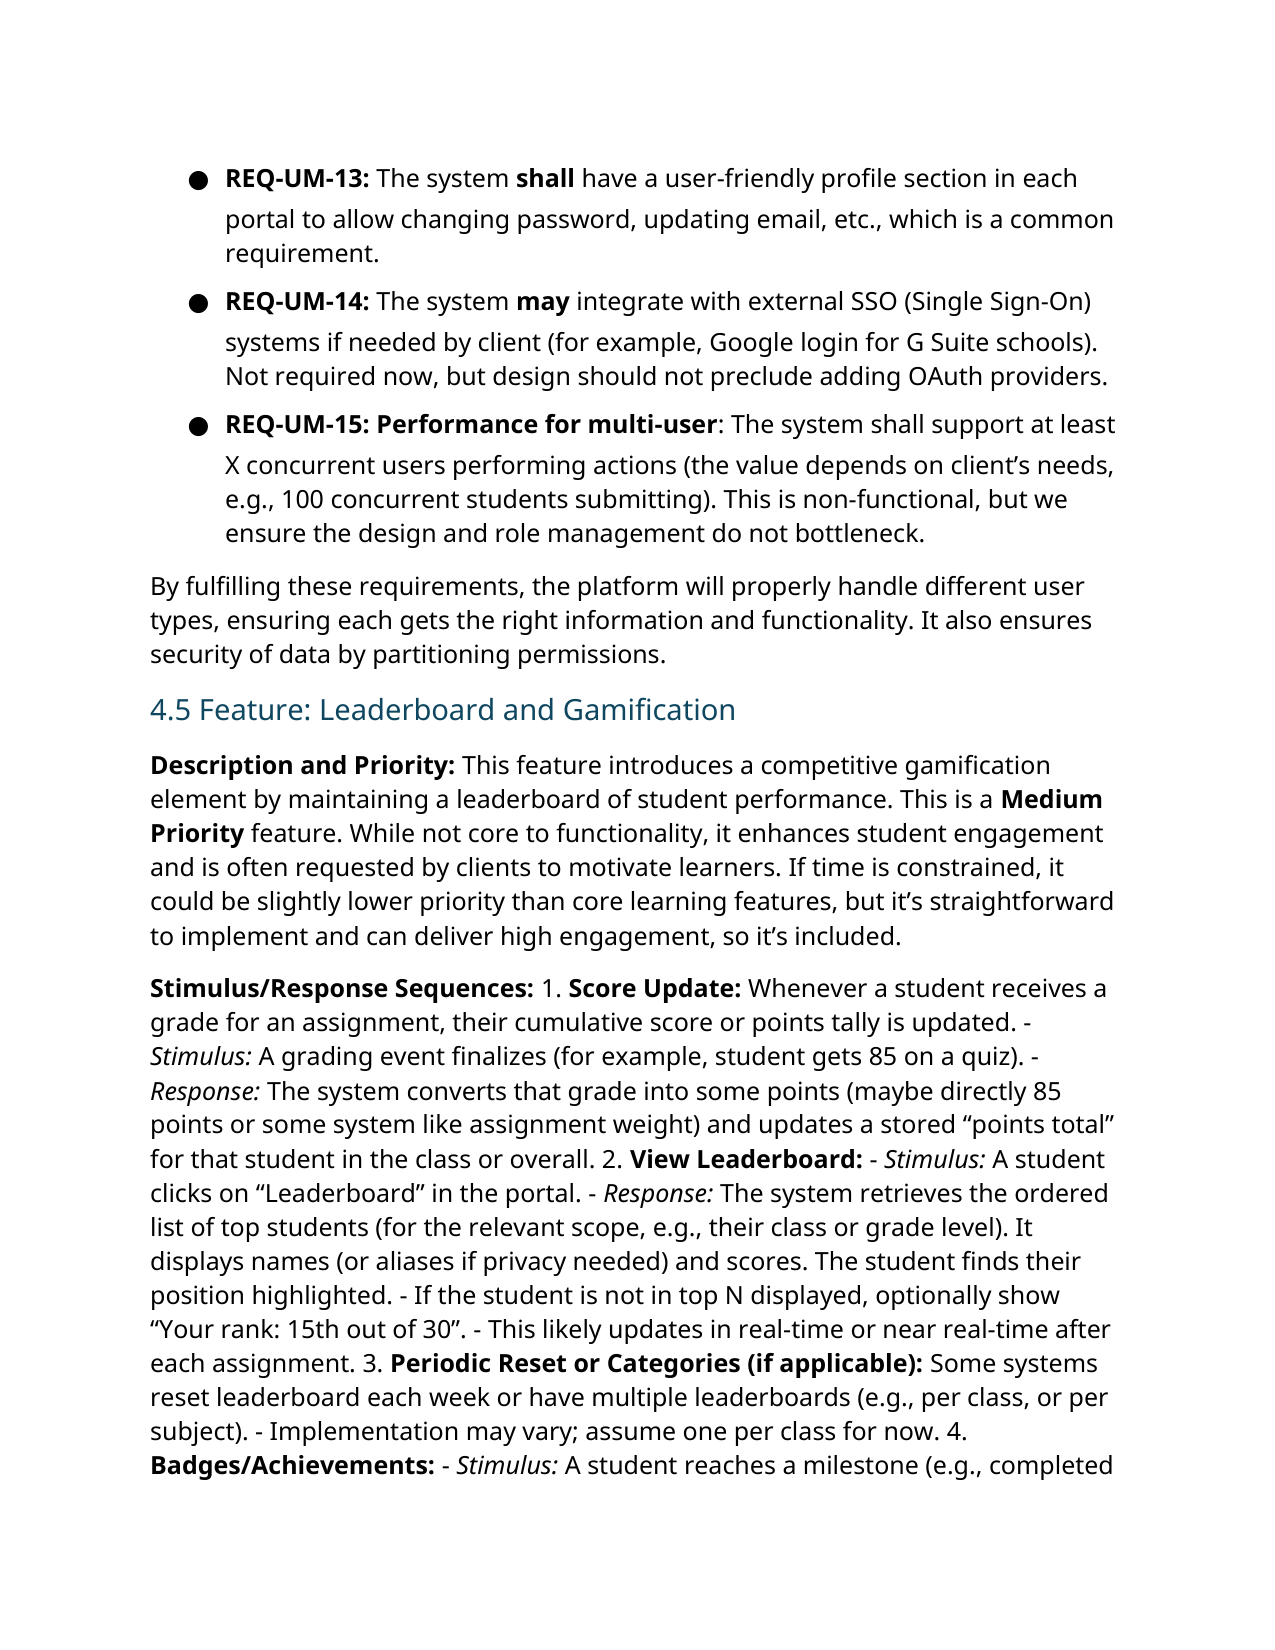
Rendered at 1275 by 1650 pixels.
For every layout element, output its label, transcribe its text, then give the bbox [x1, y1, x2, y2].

list REQ-UM-14: The system may integrate with external SSO (Single Sign-On) systems if needed by client (for example, Google login for G Suite schools). Not required now, but design should not preclude adding OAuth providers. [187, 273, 1125, 392]
subtitle 4.5 Feature: Leaderboard and Gamification [150, 689, 1125, 729]
text By fulfilling these requirements, the platform will properly handle different user types, ensuring each gets the right information and functionality. It also ensures security of data by partitioning permissions. [150, 568, 1125, 671]
list REQ-UM-15: Performance for multi-user: The system shall support at least X concurrent users performing actions (the value depends on client’s needs, e.g., 100 concurrent students submitting). This is non-functional, but we ensure the design and role management do not bottleneck. [187, 396, 1125, 550]
list REQ-UM-13: The system shall have a user-friendly profile section in each portal to allow changing password, updating email, etc., which is a common requirement. [187, 150, 1125, 269]
text Description and Priority: This feature introduces a competitive gamification element by maintaining a leaderboard of student performance. This is a Medium Priority feature. While not core to functionality, it enhances student engagement and is often requested by clients to motivate learners. If time is constrained, it could be slightly lower priority than core learning features, but it’s straightforward to implement and can deliver high engagement, so it’s included. [150, 748, 1125, 952]
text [150, 971, 1125, 1482]
